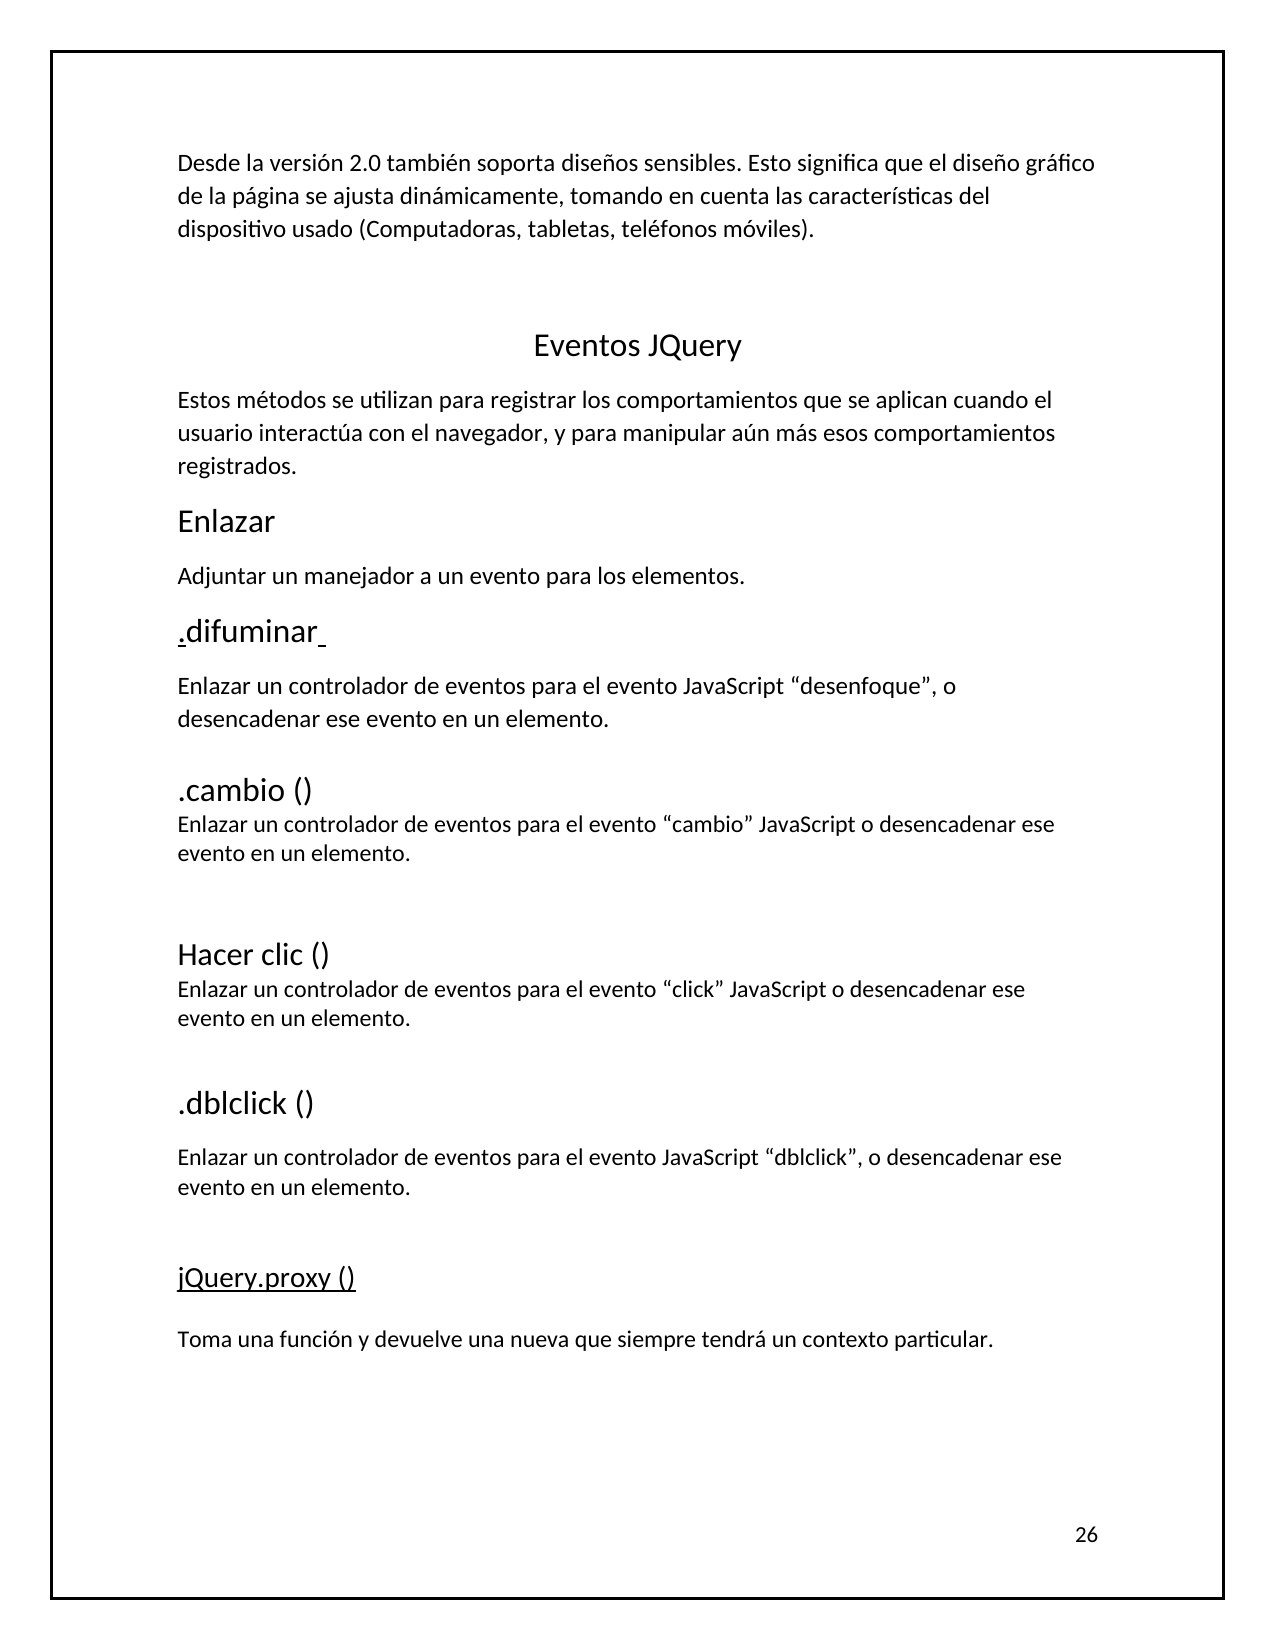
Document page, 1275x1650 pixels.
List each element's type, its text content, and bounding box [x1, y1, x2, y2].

subtitle Hacer clic () [177, 917, 1098, 974]
text Adjuntar un manejador a un evento para los elementos. [177, 560, 1098, 591]
text .difuminar [177, 610, 1098, 651]
text Desde la versión 2.0 también soporta diseños sensibles. Esto significa que el diseño gráfico de la página se ajusta dinámicamente, tomando en cuenta las características del dispositivo usado (Computadoras, tabletas, teléfonos móviles). [177, 148, 1098, 244]
text Enlazar un controlador de eventos para el evento “cambio” JavaScript o desencadenar ese evento en un elemento. [177, 809, 1098, 868]
text Toma una función y devuelve una nueva que siempre tendrá un contexto particular. [177, 1324, 1098, 1353]
text Enlazar un controlador de eventos para el evento JavaScript “desenfoque”, o desencadenar ese evento en un elemento. [177, 671, 1098, 734]
text .dblclick () [177, 1082, 1098, 1122]
text Eventos JQuery [177, 324, 1098, 364]
text Enlazar un controlador de eventos para el evento JavaScript “dblclick”, o desencadenar ese evento en un elemento. [177, 1142, 1098, 1201]
text Estos métodos se utilizan para registrar los comportamientos que se aplican cuando el usuario interactúa con el navegador, y para manipular aún más esos comportamientos registrados. [177, 384, 1098, 481]
text Enlazar un controlador de eventos para el evento “click” JavaScript o desencadenar ese evento en un elemento. [177, 974, 1098, 1032]
text Enlazar [177, 500, 1098, 540]
text jQuery.proxy () [177, 1259, 1098, 1295]
subtitle .cambio () [177, 753, 1098, 809]
